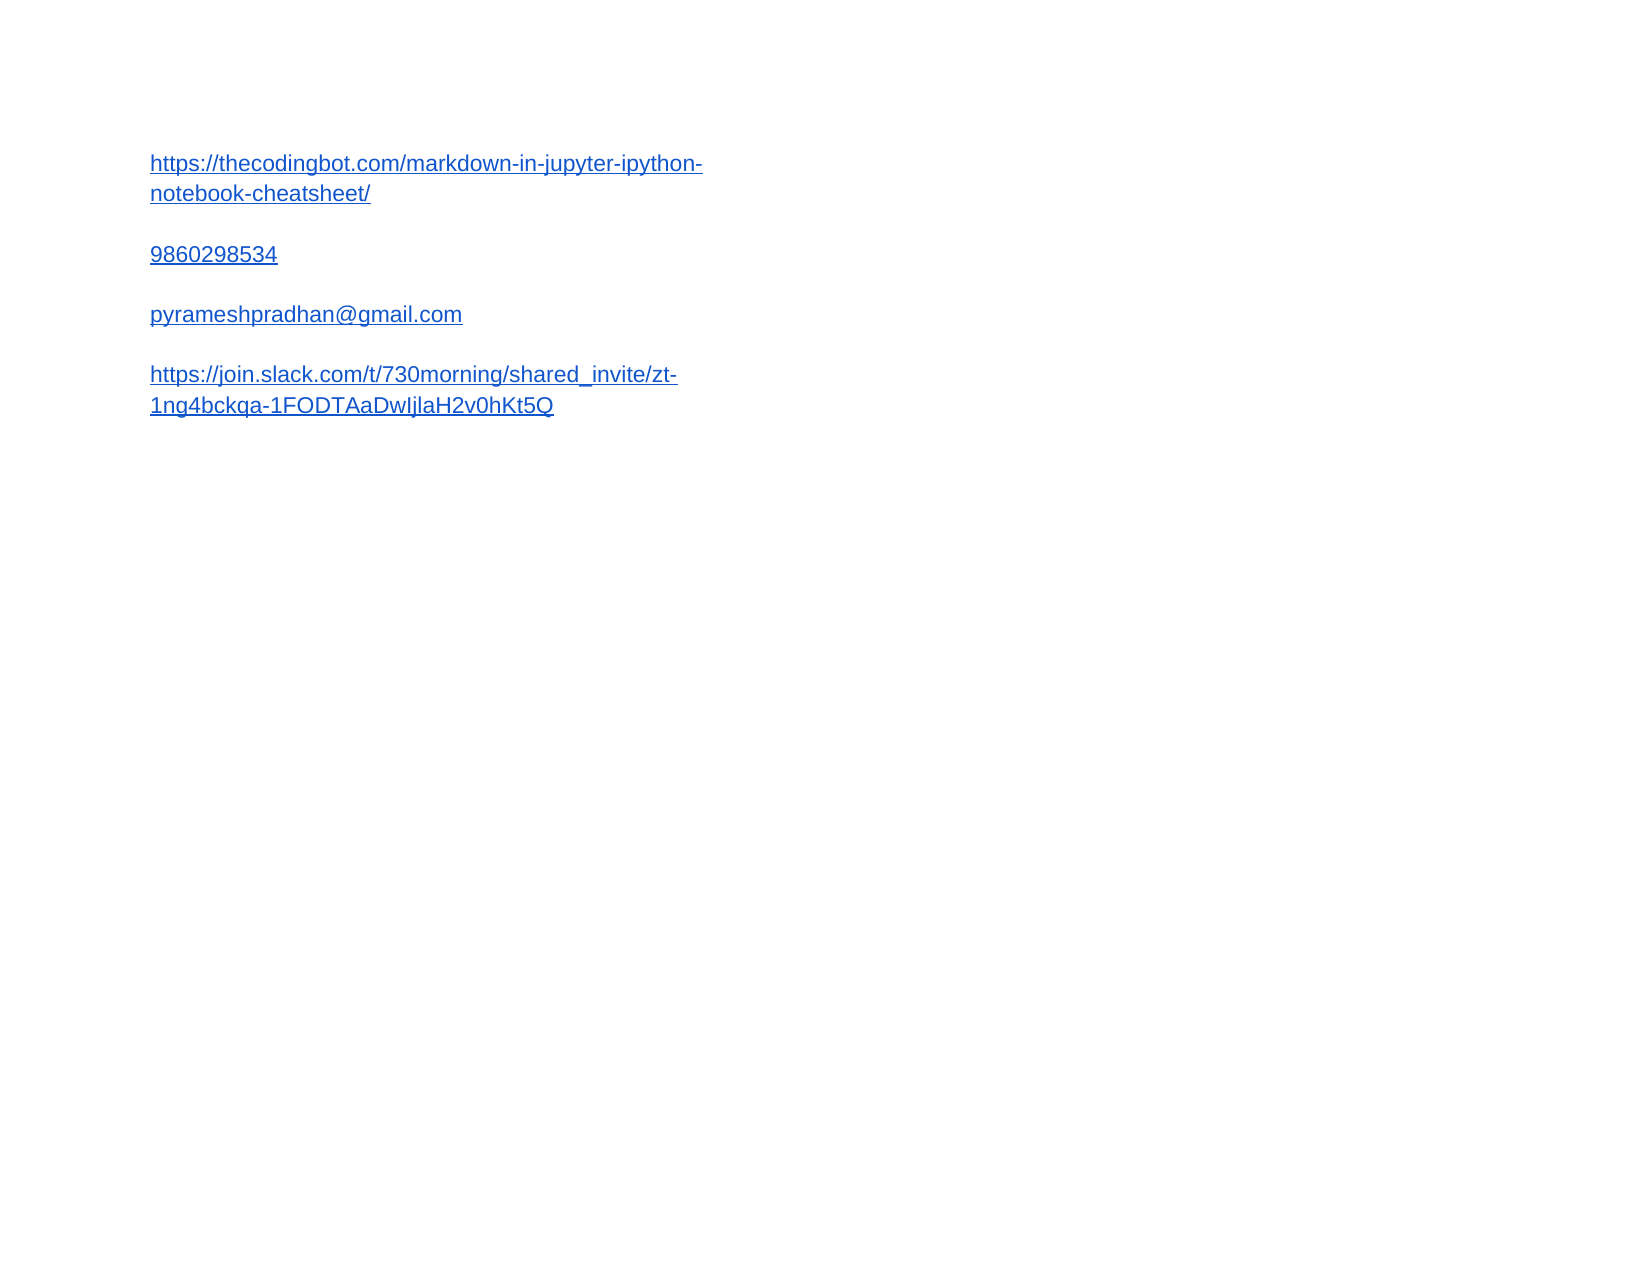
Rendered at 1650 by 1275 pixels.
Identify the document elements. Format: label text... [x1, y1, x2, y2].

text 9860298534 [150, 241, 787, 267]
text https://thecodingbot.com/markdown-in-jupyter-ipython-notebook-cheatsheet/ [150, 150, 787, 207]
text https://join.slack.com/t/730morning/shared_invite/zt-1ng4bckqa-1FODTAaDwIjlaH2v0hKt5Q [150, 361, 787, 418]
text pyrameshpradhan@gmail.com [150, 301, 787, 327]
